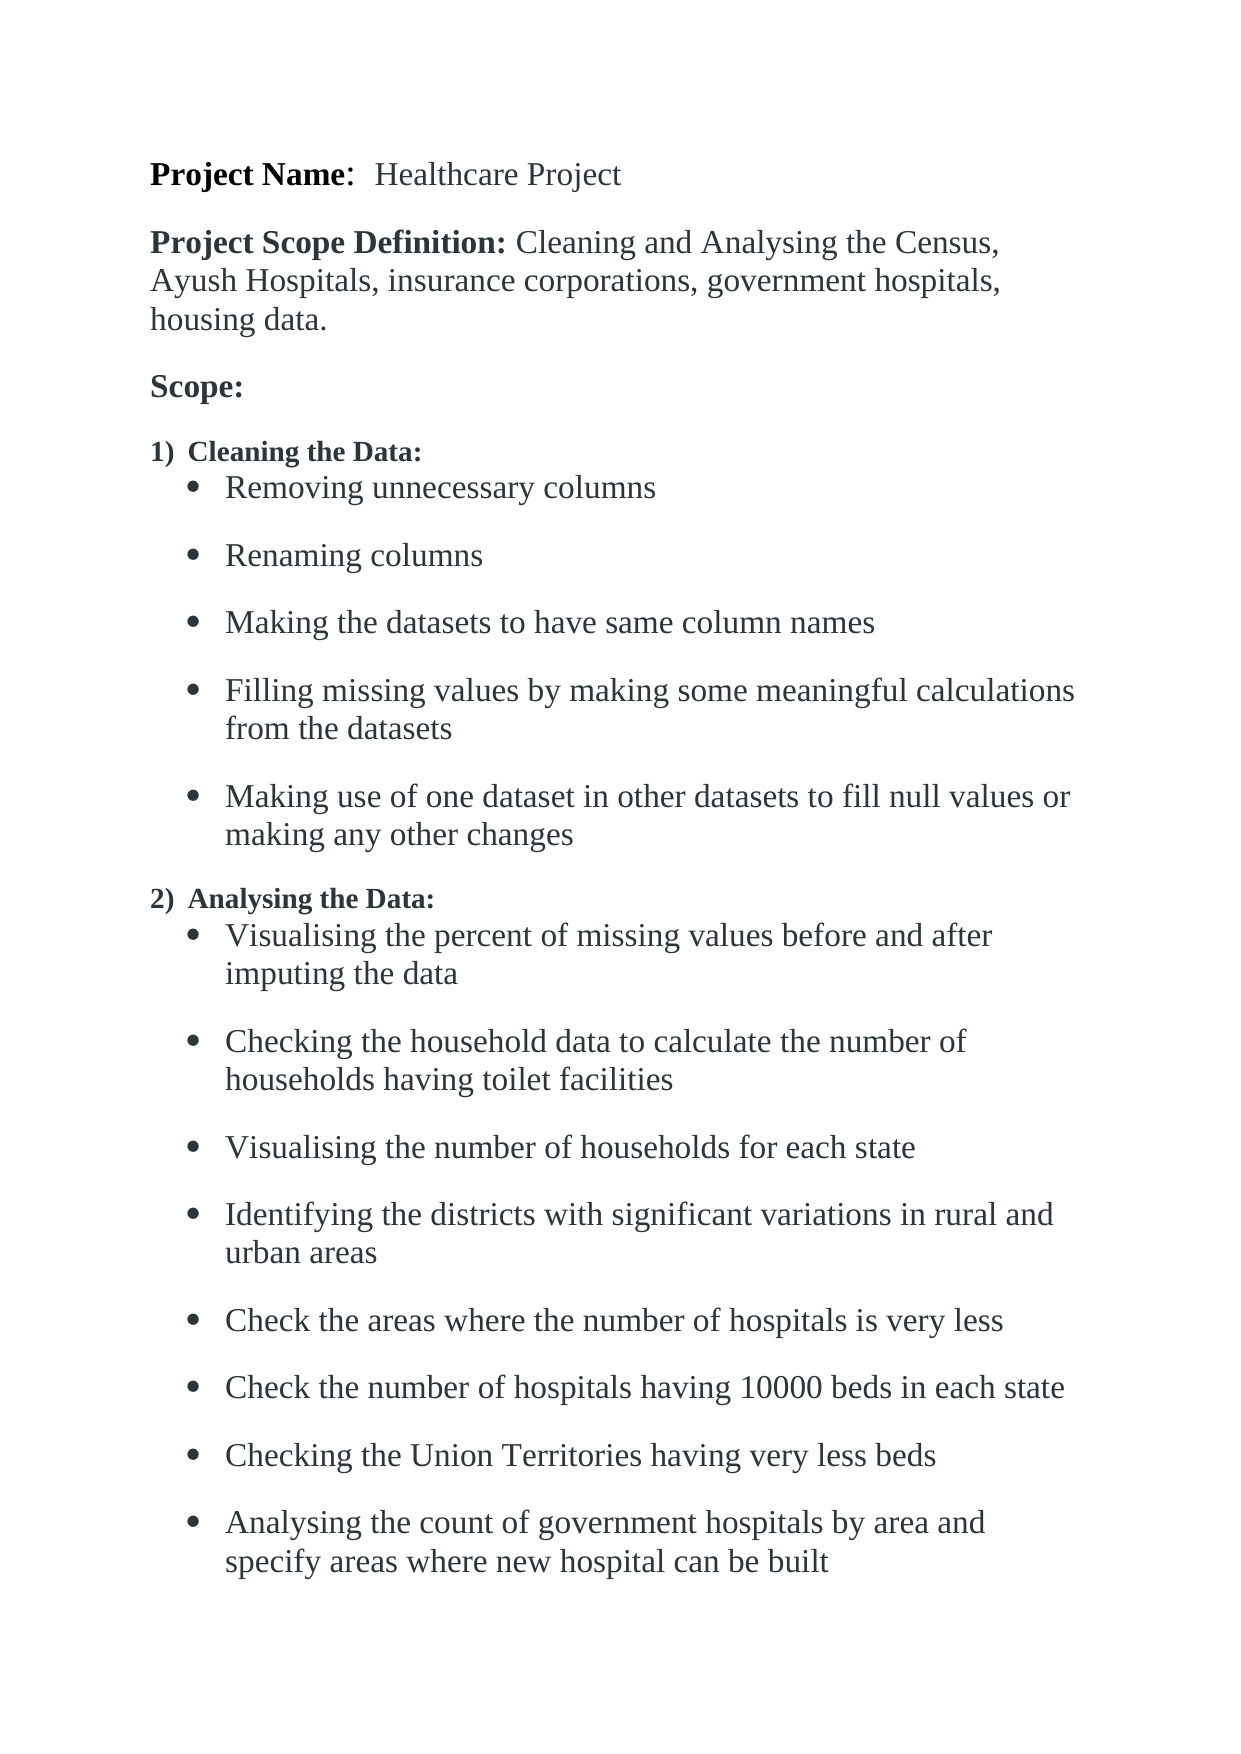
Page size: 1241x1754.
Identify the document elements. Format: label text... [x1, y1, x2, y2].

subtitle Making use of one dataset in other datasets to fill null values or making any other changes [187, 776, 1090, 852]
subtitle Project Scope Definition: Cleaning and Analysing the Census, Ayush Hospitals, insurance corporations, government hospitals, housing data. [150, 222, 1090, 337]
subtitle Checking the Union Territories having very less beds [187, 1435, 1090, 1473]
subtitle Project Name: Healthcare Project [150, 150, 1090, 193]
subtitle Check the number of hospitals having 10000 beds in each state [187, 1368, 1090, 1406]
subtitle Filling missing values by making some meaningful calculations from the datasets [187, 670, 1090, 747]
subtitle Making the datasets to have same column names [187, 602, 1090, 641]
subtitle Removing unnecessary columns [187, 467, 1090, 506]
subtitle Identifying the districts with significant variations in rural and urban areas [187, 1194, 1090, 1271]
subtitle Analysing the count of government hospitals by area and specify areas where new hospital can be built [187, 1503, 1090, 1579]
subtitle Checking the household data to calculate the number of households having toilet facilities [187, 1021, 1090, 1098]
subtitle Renaming columns [187, 535, 1090, 573]
subtitle Scope: [150, 366, 1090, 405]
subtitle Analysing the Data: [150, 882, 1090, 915]
subtitle Visualising the number of households for each state [187, 1127, 1090, 1165]
subtitle Visualising the percent of missing values before and after imputing the data [187, 915, 1090, 992]
subtitle Check the areas where the number of hospitals is very less [187, 1300, 1090, 1338]
subtitle Cleaning the Data: [150, 434, 1090, 467]
